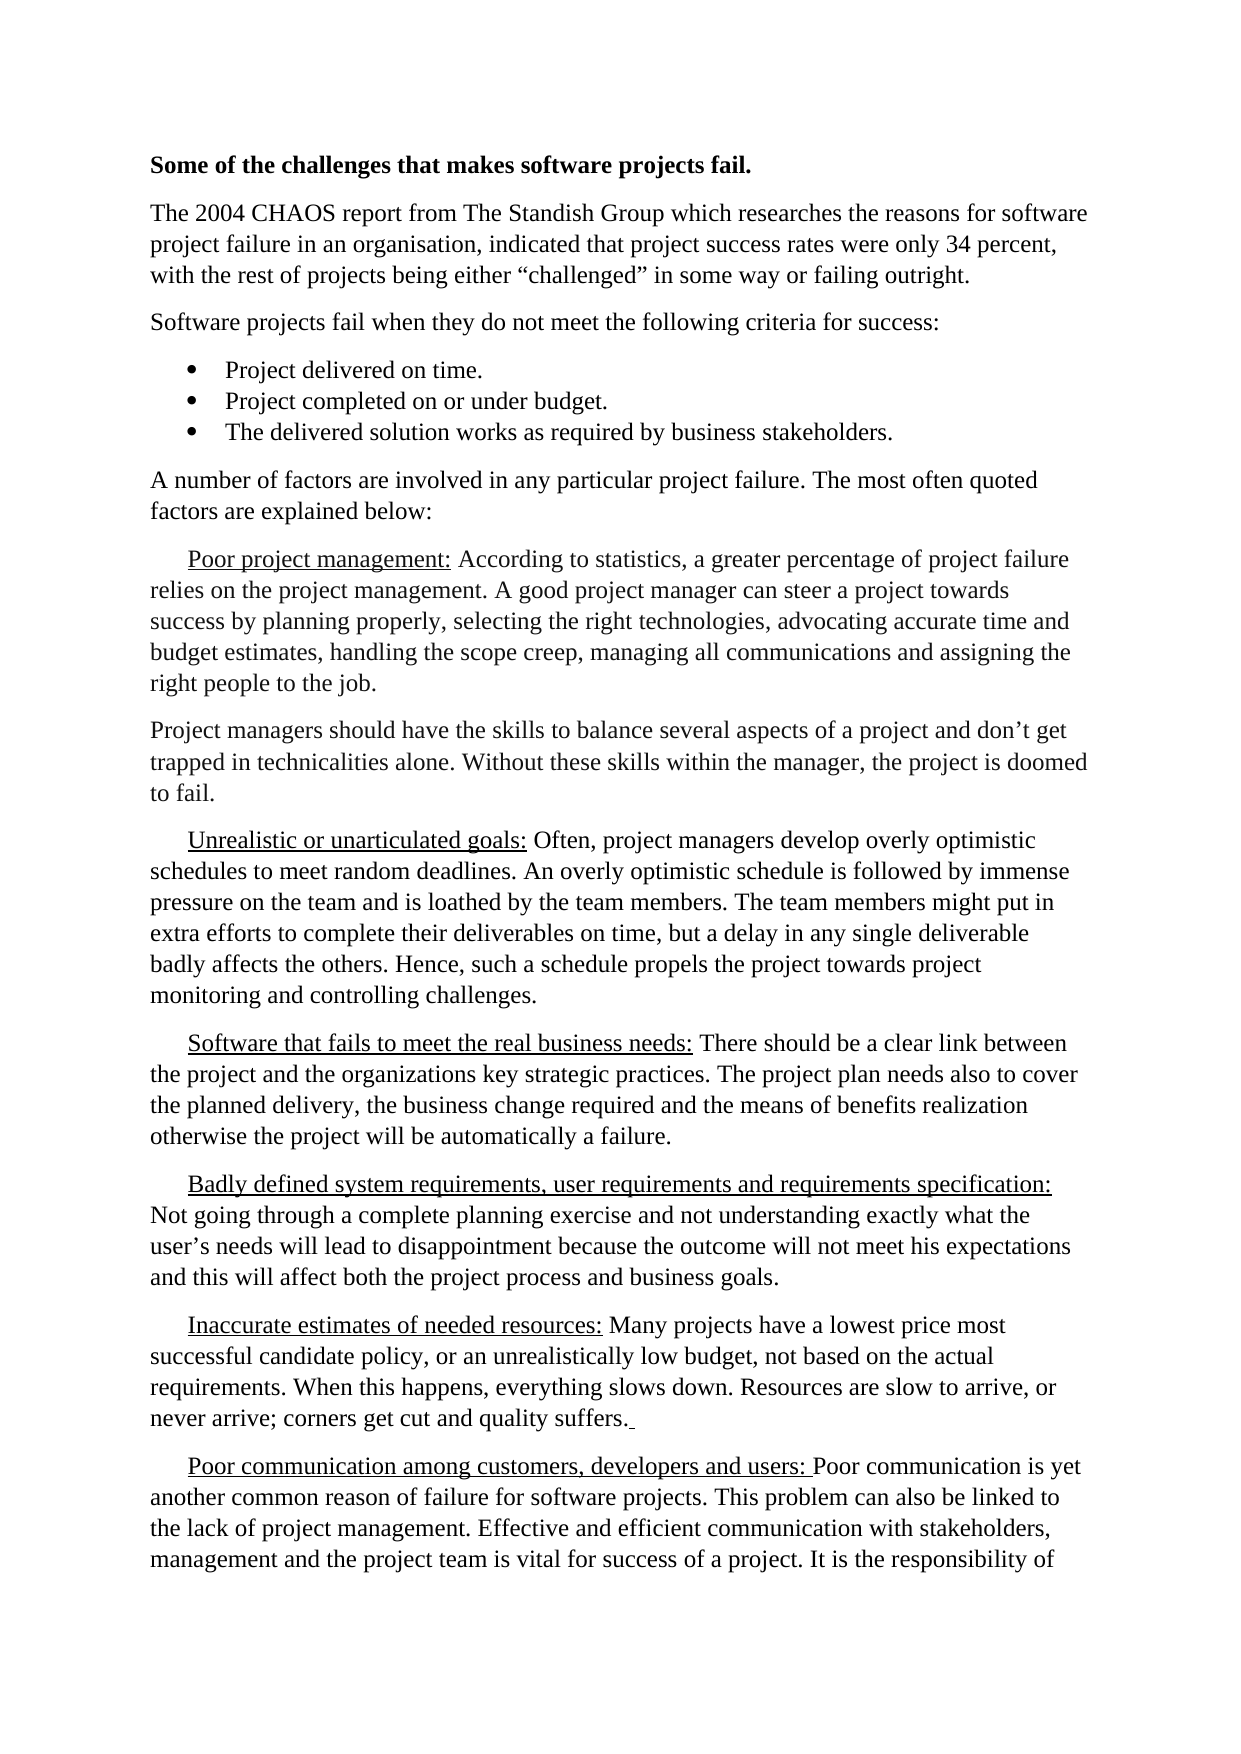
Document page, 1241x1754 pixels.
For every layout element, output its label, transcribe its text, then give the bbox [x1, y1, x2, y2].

text Software projects fail when they do not meet the following criteria for success: [150, 307, 1090, 336]
list Project delivered on time. [187, 355, 1090, 384]
list Project completed on or under budget. [187, 386, 1090, 415]
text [150, 1451, 1090, 1573]
text A number of factors are involved in any particular project failure. The most often quoted factors are explained below: [150, 465, 1090, 525]
text Inaccurate estimates of needed resources: Many projects have a lowest price most successful candidate policy, or an unrealistically low budget, not based on the actual requirements. When this happens, everything slows down. Resources are slow to arrive, or never arrive; corners get cut and quality suffers. [150, 1310, 1090, 1432]
text Some of the challenges that makes software projects fail. [150, 150, 1090, 179]
text Poor project management: According to statistics, a greater percentage of project failure relies on the project management. A good project manager can steer a project towards success by planning properly, selecting the right technologies, advocating accurate time and budget estimates, handling the scope creep, managing all communications and assigning the right people to the job. [150, 544, 1090, 697]
list The delivered solution works as required by business stakeholders. [187, 417, 1090, 446]
text Badly defined system requirements, user requirements and requirements specification: Not going through a complete planning exercise and not understanding exactly what the user’s needs will lead to disappointment because the outcome will not meet his expectations and this will affect both the project process and business goals. [150, 1169, 1090, 1291]
text Software that fails to meet the real business needs: There should be a clear link between the project and the organizations key strategic practices. The project plan needs also to cover the planned delivery, the business change required and the means of benefits realization otherwise the project will be automatically a failure. [150, 1028, 1090, 1150]
text Unrealistic or unarticulated goals: Often, project managers develop overly optimistic schedules to meet random deadlines. An overly optimistic schedule is followed by immense pressure on the team and is loathed by the team members. The team members might put in extra efforts to complete their deliverables on time, but a delay in any single deliverable badly affects the others. Hence, such a schedule propels the project towards project monitoring and controlling challenges. [150, 825, 1090, 1009]
text The 2004 CHAOS report from The Standish Group which researches the reasons for software project failure in an organisation, indicated that project success rates were only 34 percent, with the rest of projects being either “challenged” in some way or failing outright. [150, 198, 1090, 288]
text Project managers should have the skills to balance several aspects of a project and don’t get trapped in technicalities alone. Without these skills within the manager, the project is doomed to fail. [150, 716, 1090, 806]
